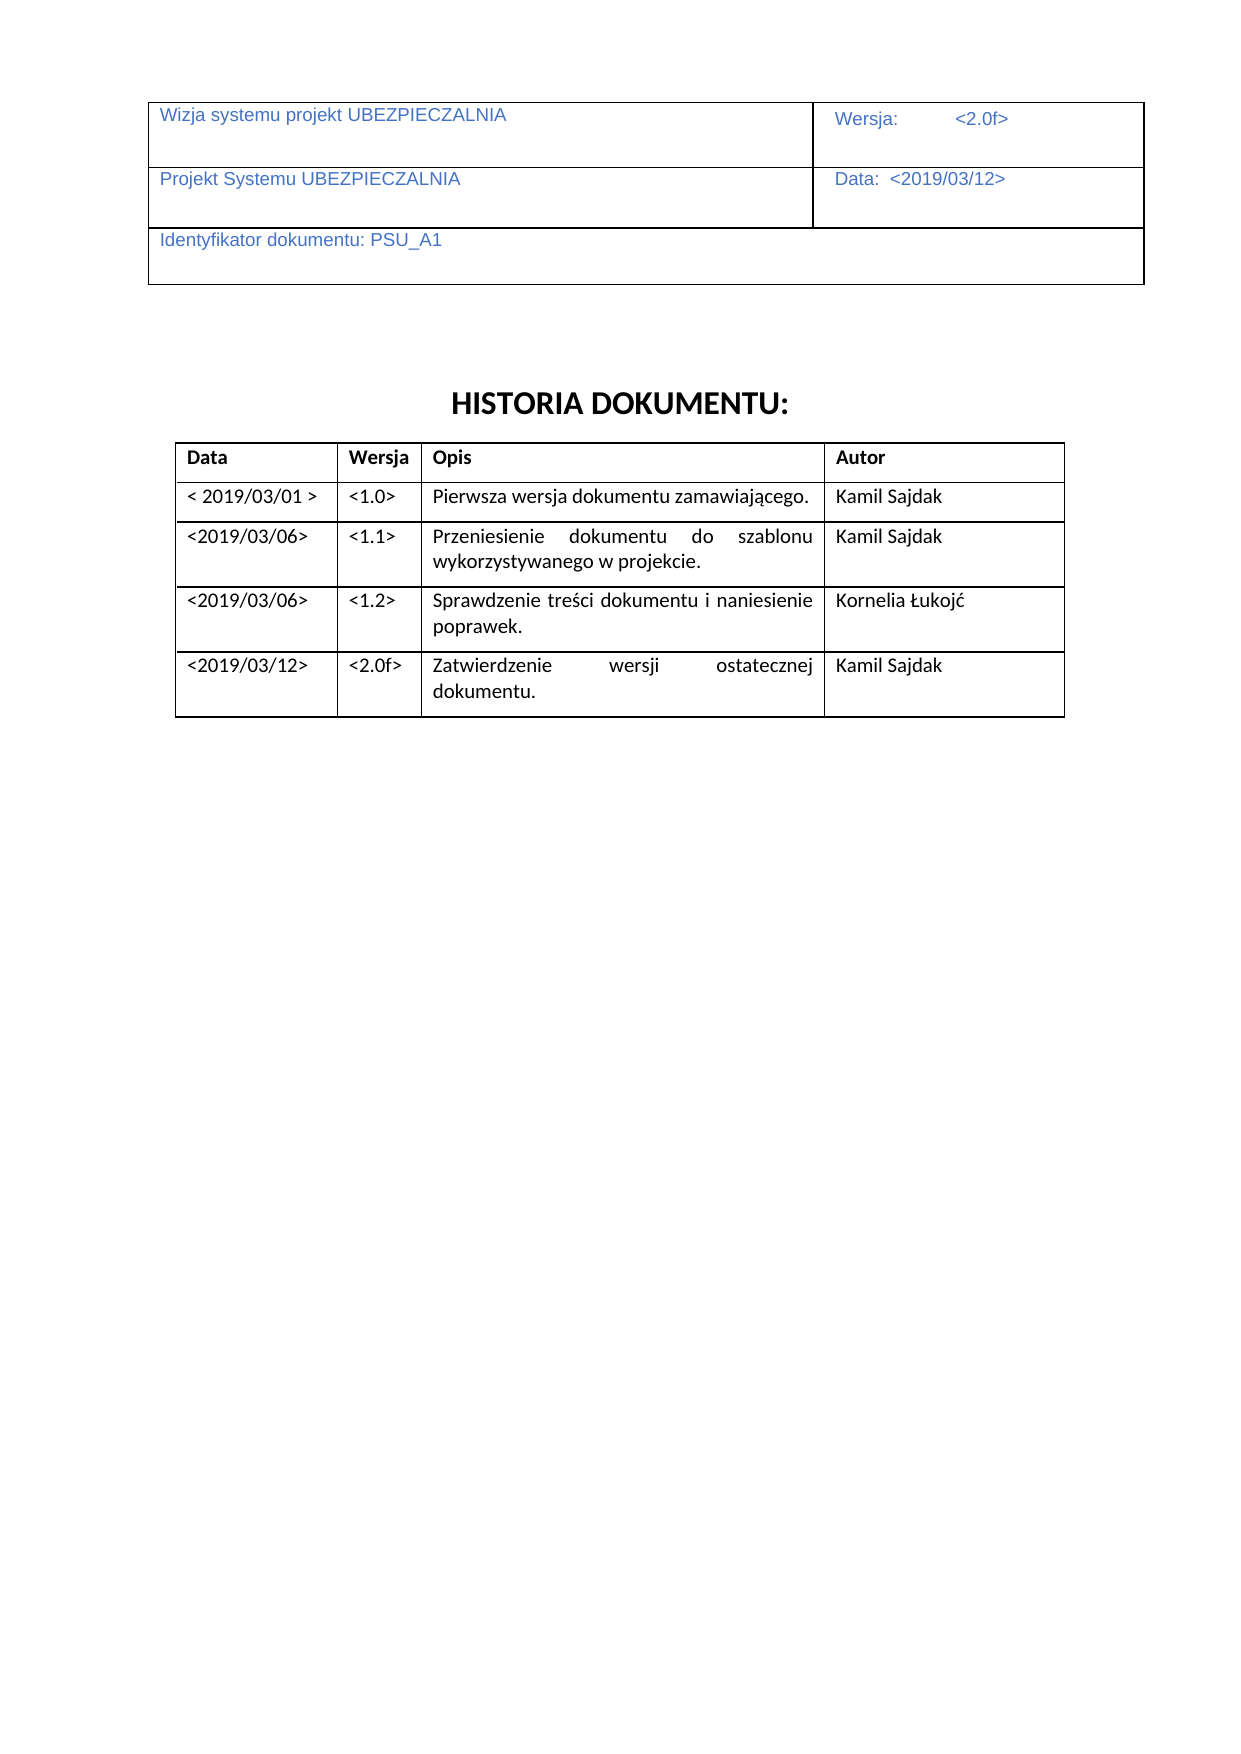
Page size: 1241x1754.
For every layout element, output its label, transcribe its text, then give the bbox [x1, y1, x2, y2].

table_cell Pierwsza wersja dokumentu zamawiającego. [422, 483, 824, 521]
text HISTORIA DOKUMENTU: [148, 382, 1093, 422]
table_cell Kamil Sajdak [825, 653, 1064, 716]
table_cell < 2019/03/01 > [176, 483, 337, 521]
table_cell <2019/03/06> [176, 522, 337, 586]
table_header Autor [825, 444, 1064, 482]
table_cell <1.0> [338, 483, 421, 521]
table_cell Kamil Sajdak [825, 523, 1064, 586]
table_cell Zatwierdzenie wersji ostatecznej dokumentu. [422, 653, 824, 716]
table_header Wersja [338, 444, 421, 482]
table_cell Kornelia Łukojć [825, 588, 1064, 651]
table_cell <1.2> [338, 588, 421, 651]
table_cell Sprawdzenie treści dokumentu i naniesienie poprawek. [422, 588, 824, 651]
table_cell <2.0f> [338, 653, 421, 716]
table_cell Przeniesienie dokumentu do szablonu wykorzystywanego w projekcie. [422, 523, 824, 586]
table_cell Kamil Sajdak [825, 483, 1064, 521]
table_header Opis [422, 444, 824, 482]
table_cell <2019/03/12> [176, 652, 337, 716]
table_header Data [176, 444, 337, 482]
table_cell <1.1> [338, 523, 421, 586]
table_cell <2019/03/06> [176, 587, 337, 651]
